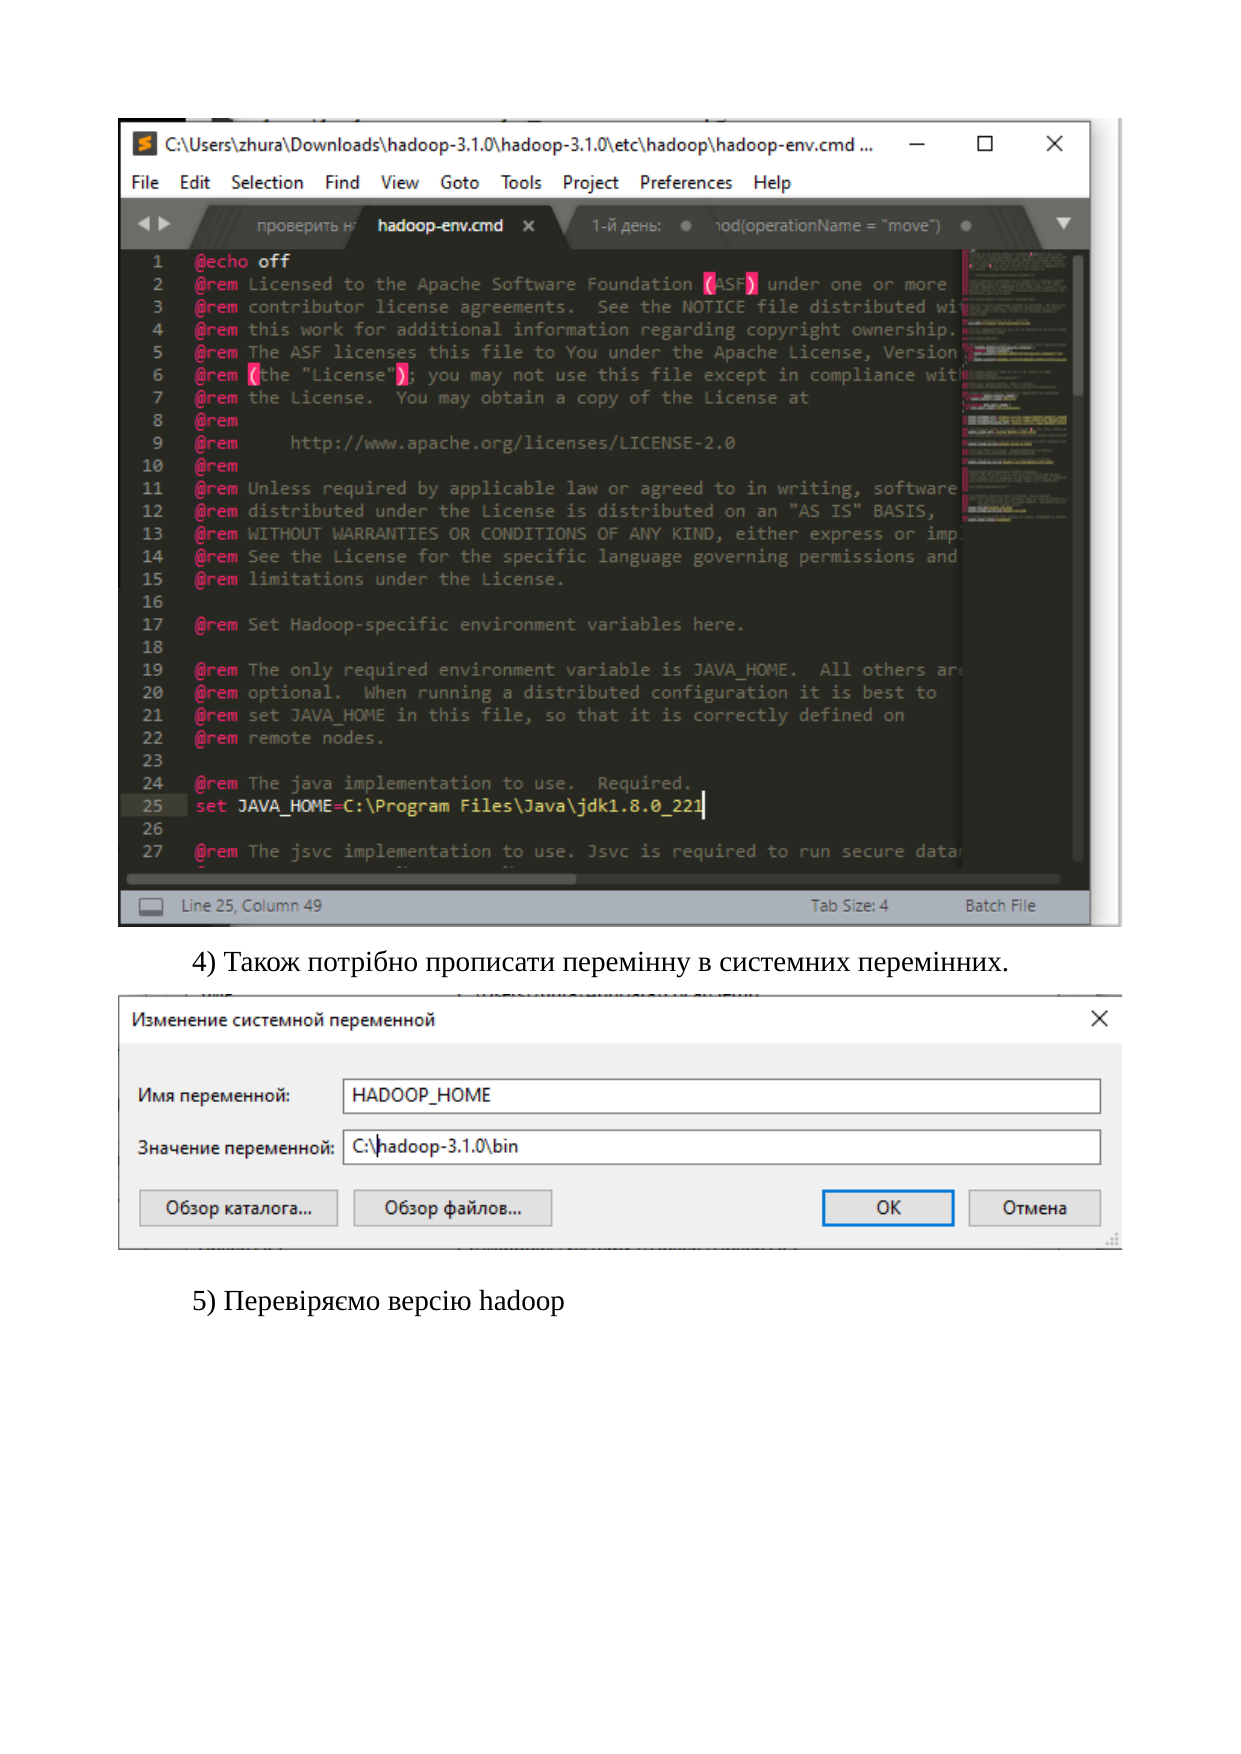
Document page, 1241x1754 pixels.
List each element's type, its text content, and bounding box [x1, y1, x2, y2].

picture [118, 994, 1123, 1250]
picture [118, 118, 1123, 927]
text 5) Перевіряємо версію hadoop [118, 1250, 1122, 1317]
text 4) Також потрібно прописати перемінну в системних перемінних. [118, 927, 1122, 977]
